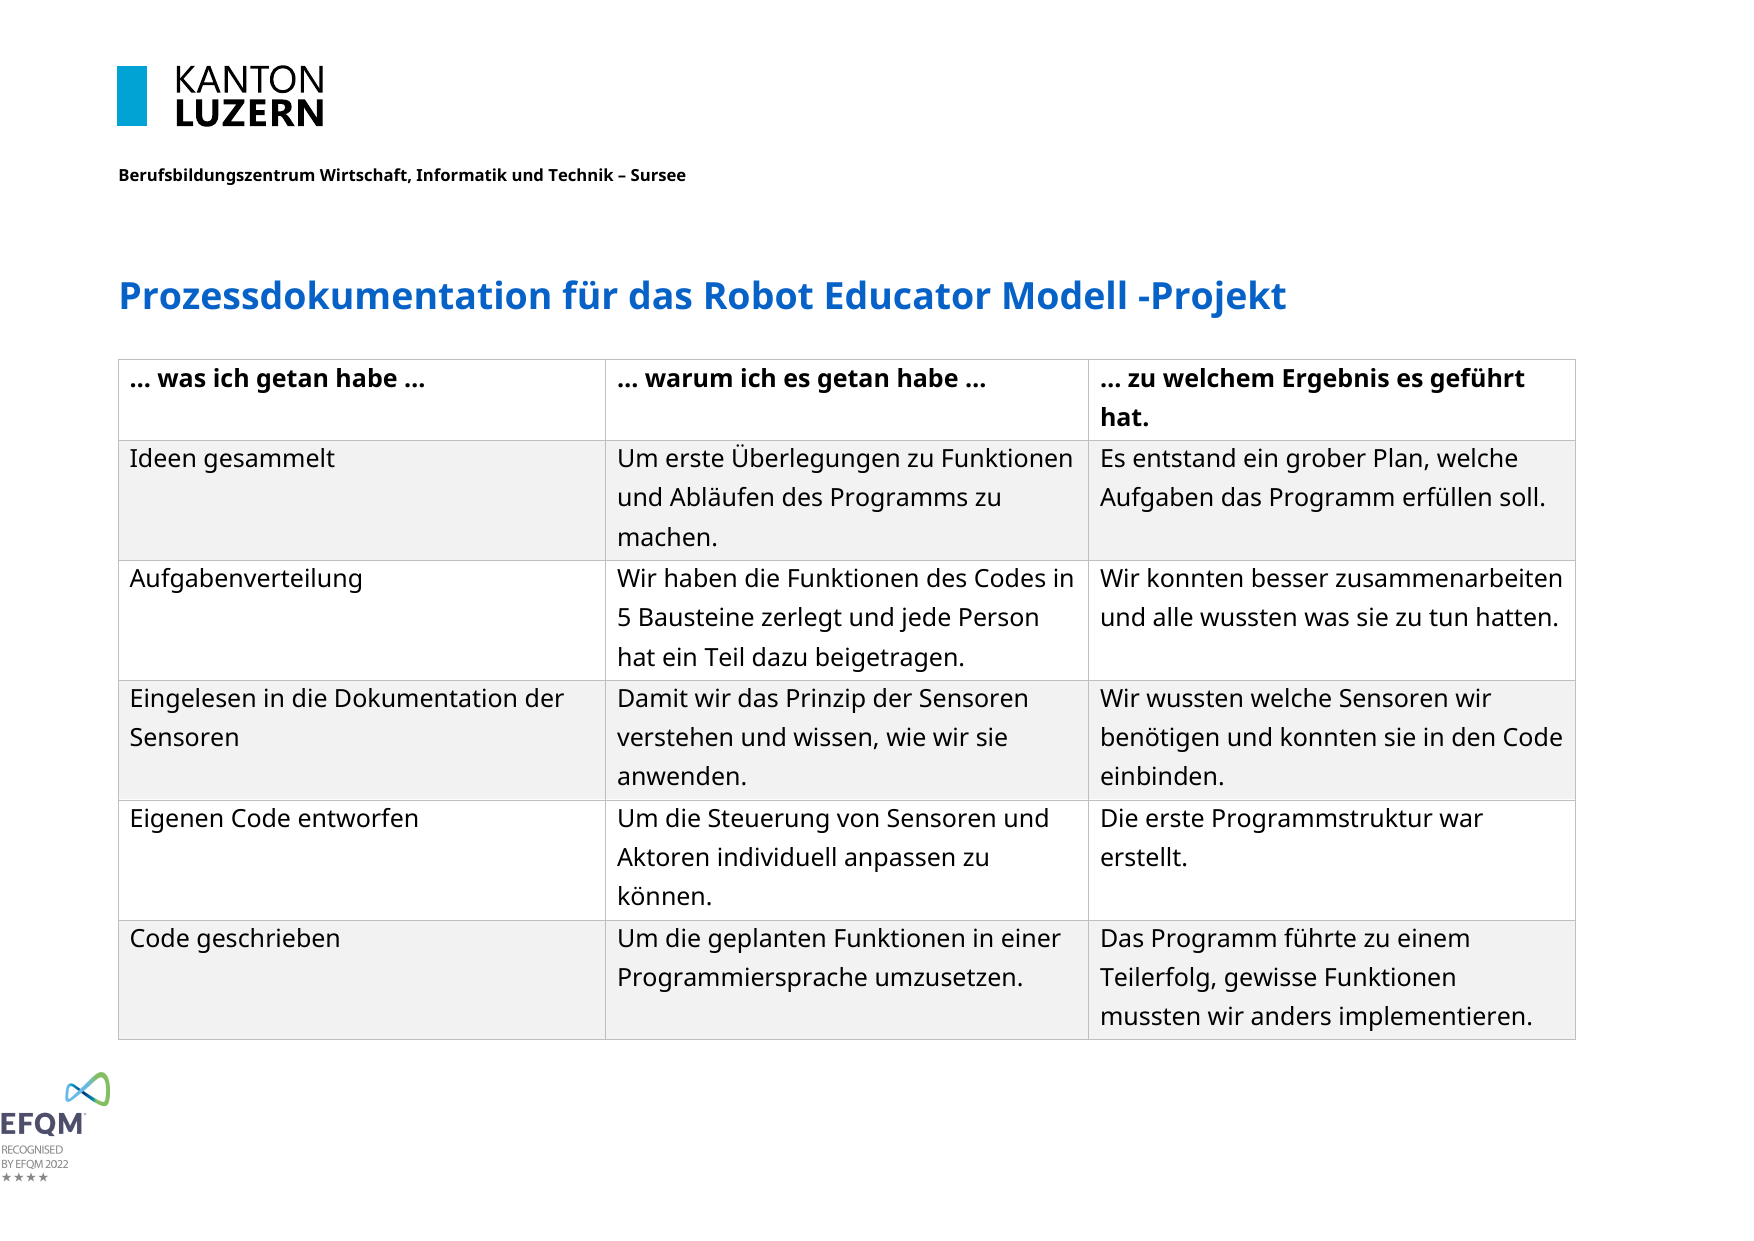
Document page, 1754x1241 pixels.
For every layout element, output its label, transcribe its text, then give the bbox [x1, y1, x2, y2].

table_cell Um die Steuerung von Sensoren und Aktoren individuell anpassen zu können. [606, 801, 1088, 919]
table_cell Wir konnten besser zusammenarbeiten und alle wussten was sie zu tun hatten. [1089, 561, 1575, 680]
table_header … warum ich es getan habe … [606, 360, 1088, 440]
table_cell Es entstand ein grober Plan, welche Aufgaben das Programm erfüllen soll. [1089, 441, 1575, 560]
table_cell Wir wussten welche Sensoren wir benötigen und konnten sie in den Code einbinden. [1089, 681, 1575, 799]
table_cell Eigenen Code entworfen [119, 801, 605, 919]
table_cell Aufgabenverteilung [119, 561, 605, 680]
table_cell Die erste Programmstruktur war erstellt. [1089, 801, 1575, 919]
table_cell Code geschrieben [119, 921, 605, 1039]
table_cell Ideen gesammelt [119, 441, 605, 560]
table_cell Eingelesen in die Dokumentation der Sensoren [119, 681, 605, 799]
table_cell Das Programm führte zu einem Teilerfolg, gewisse Funktionen mussten wir anders implementieren. [1089, 921, 1575, 1039]
table_header … was ich getan habe … [119, 360, 605, 440]
picture [0, 1071, 110, 1182]
table_cell Damit wir das Prinzip der Sensoren verstehen und wissen, wie wir sie anwenden. [606, 681, 1088, 799]
table_cell Um die geplanten Funktionen in einer Programmiersprache umzusetzen. [606, 921, 1088, 1039]
table_header … zu welchem Ergebnis es geführt hat. [1089, 360, 1575, 440]
table_cell Um erste Überlegungen zu Funktionen und Abläufen des Programms zu machen. [606, 441, 1088, 560]
text Prozessdokumentation für das Robot Educator Modell -Projekt [118, 269, 1577, 320]
table_cell Wir haben die Funktionen des Codes in 5 Bausteine zerlegt und jede Person hat ein Teil dazu beigetragen. [606, 561, 1088, 680]
